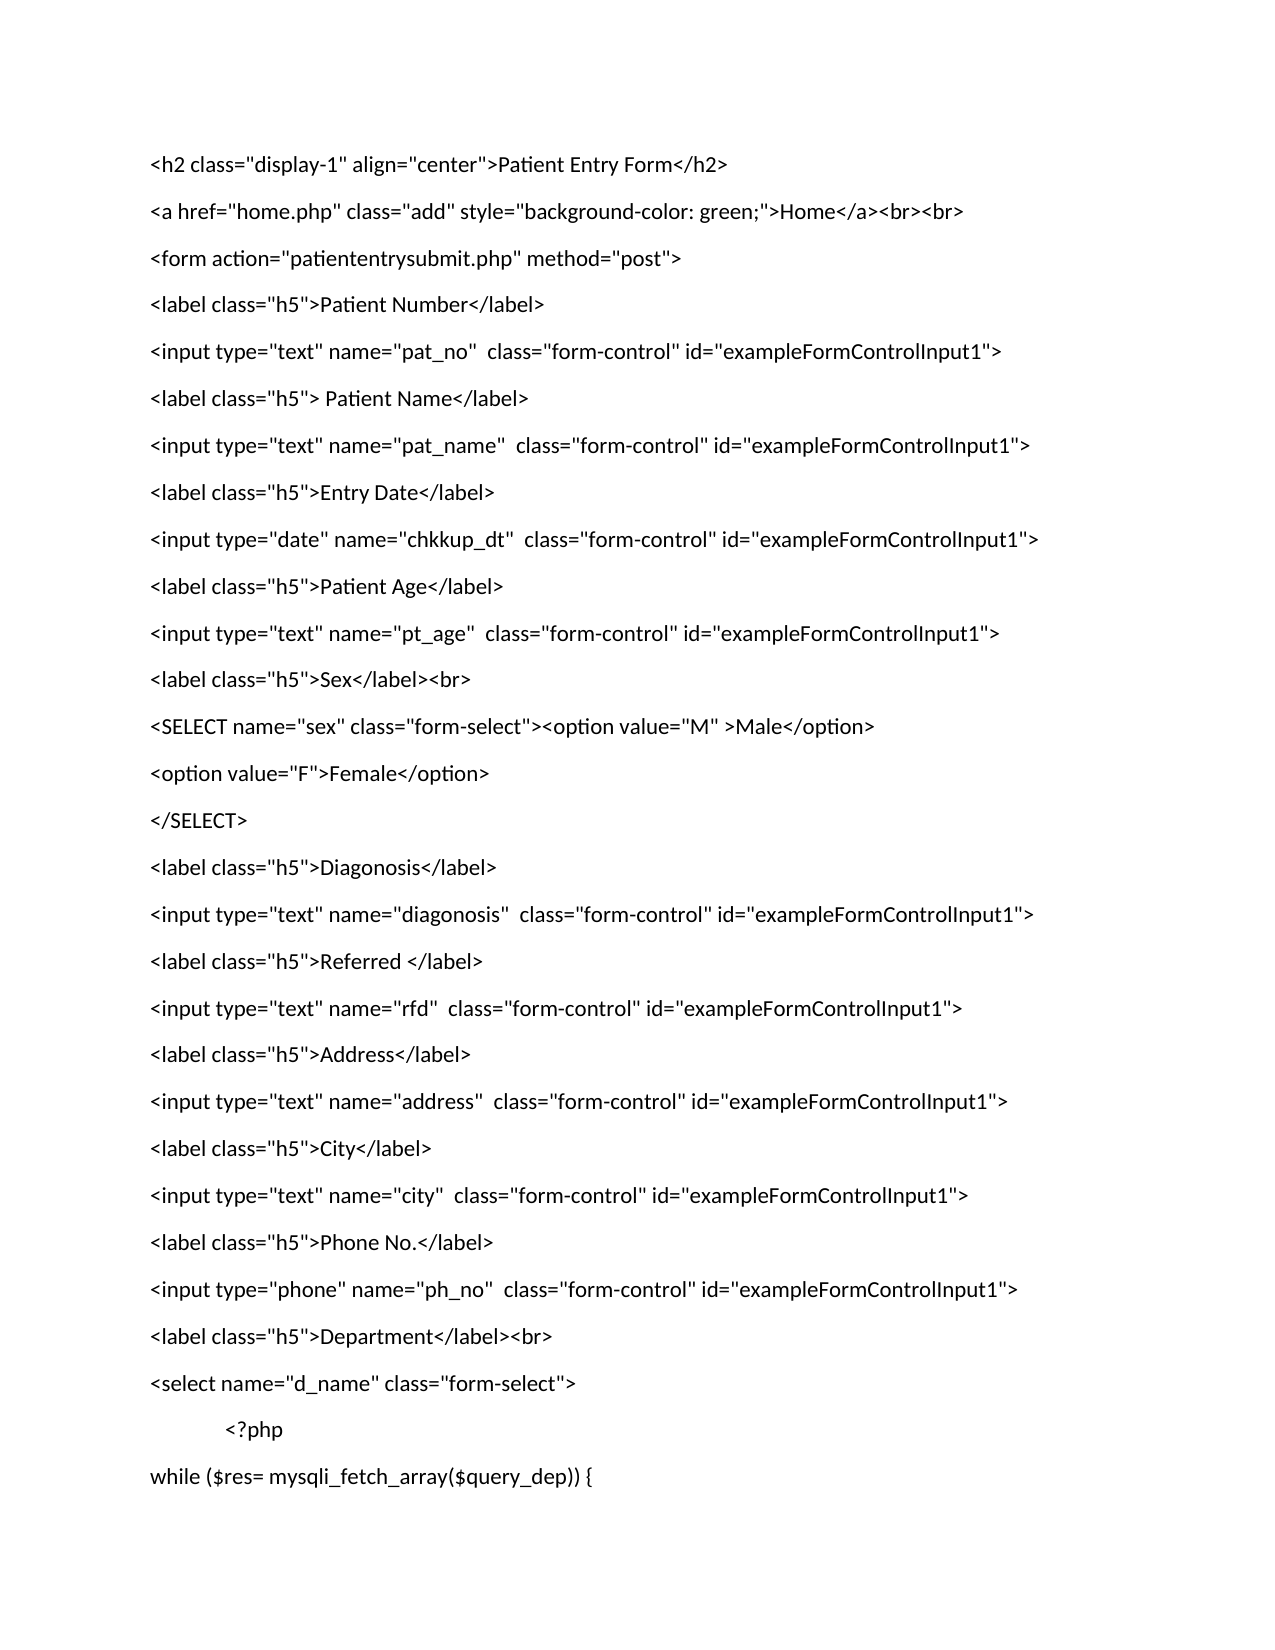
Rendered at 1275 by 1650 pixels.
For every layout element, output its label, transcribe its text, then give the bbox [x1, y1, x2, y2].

text <SELECT name="sex" class="form-select"><option value="M" >Male</option> [150, 712, 1125, 741]
text <label class="h5">Entry Date</label> [150, 478, 1125, 506]
text <a href="home.php" class="add" style="background-color: green;">Home</a><br><br> [150, 197, 1125, 225]
text <input type="text" name="diagonosis" class="form-control" id="exampleFormControlInput1"> [150, 900, 1125, 928]
text <input type="text" name="pat_no" class="form-control" id="exampleFormControlInput1"> [150, 337, 1125, 366]
text <select name="d_name" class="form-select"> [150, 1369, 1125, 1397]
text <label class="h5">Referred </label> [150, 947, 1125, 975]
text <input type="phone" name="ph_no" class="form-control" id="exampleFormControlInput1"> [150, 1275, 1125, 1303]
text <label class="h5">Patient Number</label> [150, 291, 1125, 319]
text <input type="text" name="address" class="form-control" id="exampleFormControlInput1"> [150, 1087, 1125, 1116]
text <option value="F">Female</option> [150, 759, 1125, 787]
text <label class="h5"> Patient Name</label> [150, 384, 1125, 412]
text </SELECT> [150, 806, 1125, 834]
text <input type="text" name="city" class="form-control" id="exampleFormControlInput1"> [150, 1181, 1125, 1209]
text <label class="h5">Diagonosis</label> [150, 853, 1125, 881]
text <label class="h5">Phone No.</label> [150, 1228, 1125, 1256]
text <label class="h5">Sex</label><br> [150, 666, 1125, 694]
text <label class="h5">Patient Age</label> [150, 572, 1125, 600]
text <label class="h5">Department</label><br> [150, 1322, 1125, 1350]
text while ($res= mysqli_fetch_array($query_dep)) { [150, 1462, 1125, 1491]
text <h2 class="display-1" align="center">Patient Entry Form</h2> [150, 150, 1125, 178]
text <input type="text" name="pat_name" class="form-control" id="exampleFormControlInput1"> [150, 431, 1125, 459]
text <form action="patiententrysubmit.php" method="post"> [150, 244, 1125, 272]
text <label class="h5">Address</label> [150, 1041, 1125, 1069]
text <input type="date" name="chkkup_dt" class="form-control" id="exampleFormControlInput1"> [150, 525, 1125, 553]
text <label class="h5">City</label> [150, 1134, 1125, 1162]
text <input type="text" name="rfd" class="form-control" id="exampleFormControlInput1"> [150, 994, 1125, 1022]
text <input type="text" name="pt_age" class="form-control" id="exampleFormControlInput1"> [150, 619, 1125, 647]
text <?php [150, 1416, 1125, 1444]
